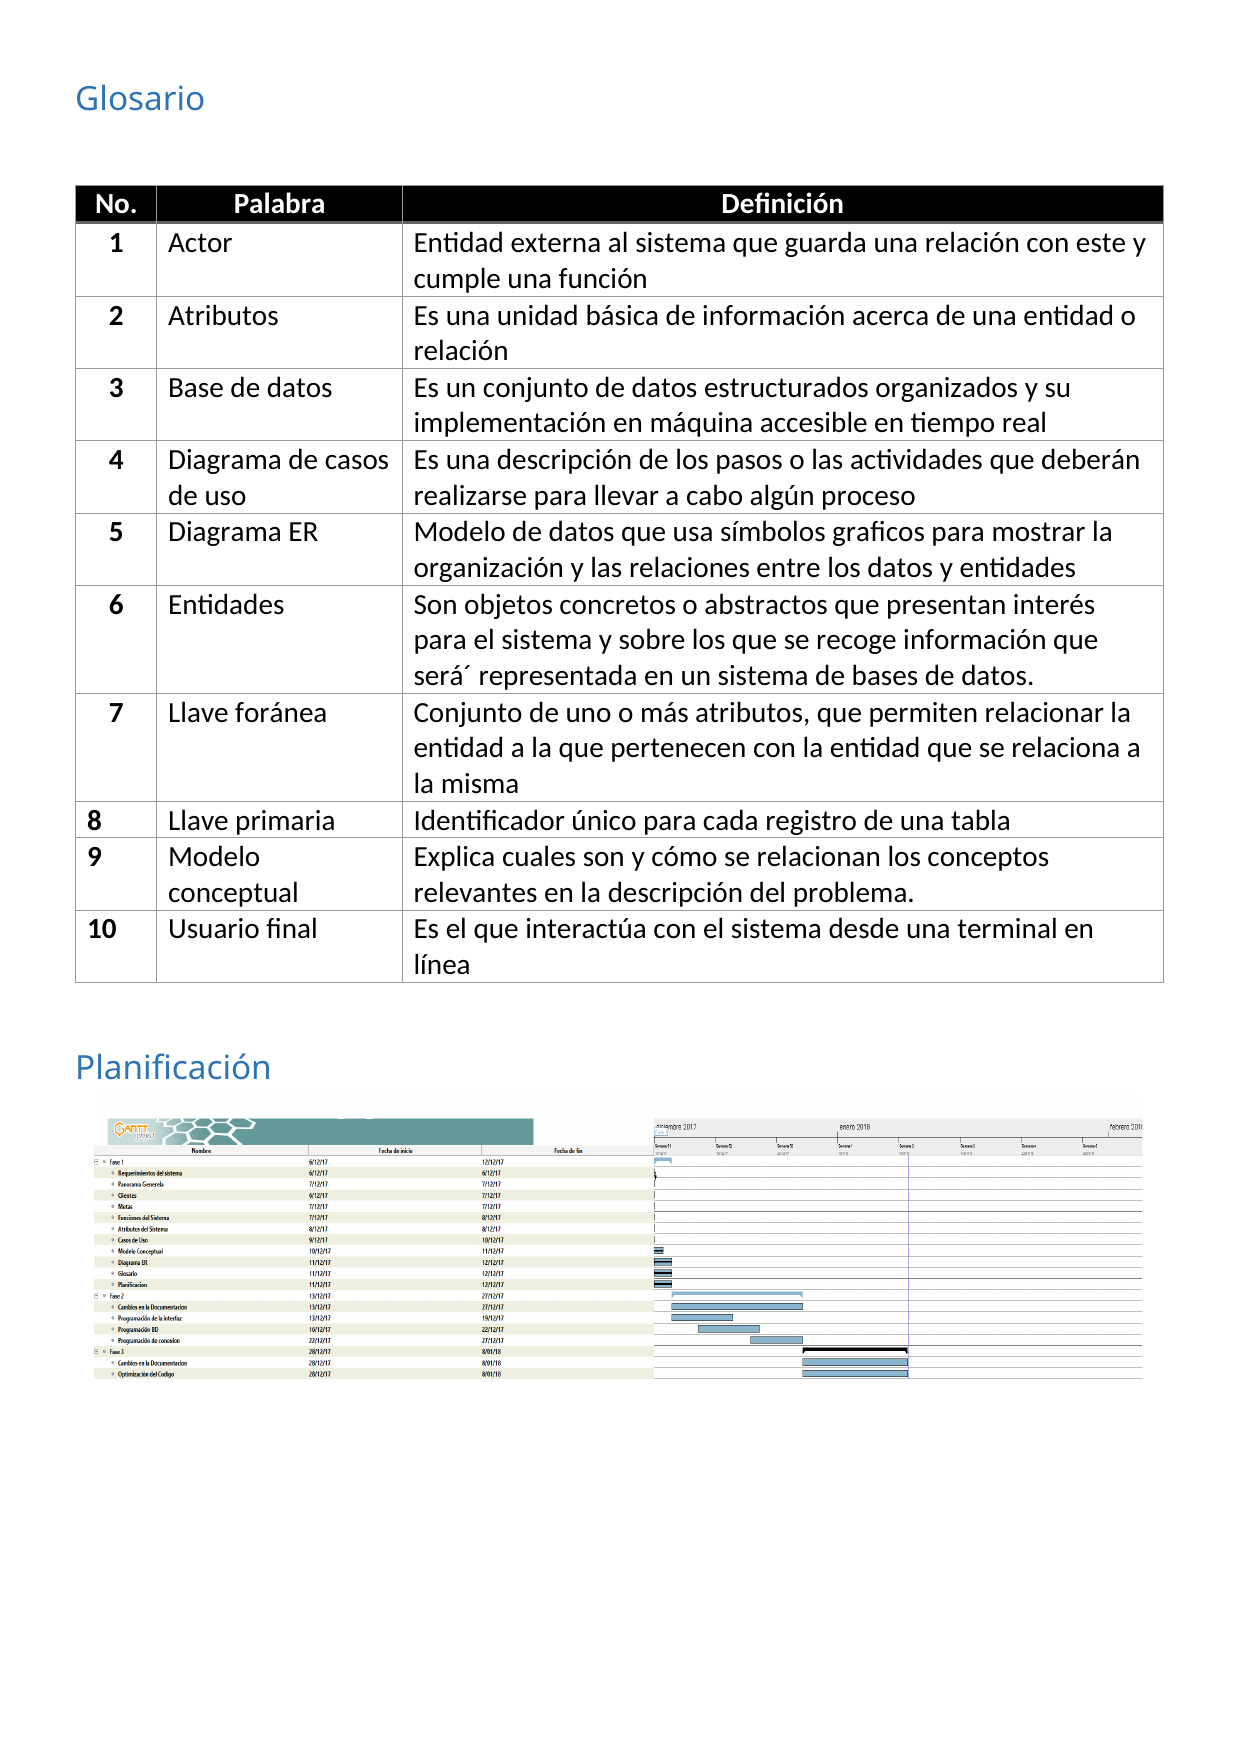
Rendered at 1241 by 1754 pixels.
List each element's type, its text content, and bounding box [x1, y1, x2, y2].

table_cell Identiﬁcador único para cada registro de una tabla [403, 802, 1163, 837]
table_cell Es el que interactúa con el sistema desde una terminal en línea [403, 911, 1163, 982]
table_cell Es una descripción de los pasos o las actividades que deberán realizarse para llevar a cabo algún proceso [403, 441, 1163, 512]
table_cell Es un conjunto de datos estructurados organizados y su implementación en máquina accesible en tiempo real [403, 369, 1163, 440]
table_cell 6 [76, 586, 156, 693]
table_header Definición [403, 186, 1163, 221]
table_cell Entidad externa al sistema que guarda una relación con este y cumple una función [403, 224, 1163, 296]
table_cell 10 [76, 911, 156, 982]
table_cell Modelo de datos que usa símbolos graﬁcos para mostrar la organización y las relaciones entre los datos y entidades [403, 514, 1163, 585]
table_cell Atributos [157, 297, 402, 368]
table_cell Diagrama de casos de uso [157, 441, 402, 512]
table_cell Usuario ﬁnal [157, 911, 402, 982]
table_cell Es una unidad básica de información acerca de una entidad o relación [403, 297, 1163, 368]
table_cell 3 [76, 369, 156, 440]
table_cell 8 [76, 802, 156, 837]
table_cell Diagrama ER [157, 514, 402, 585]
table_cell Llave foránea [157, 694, 402, 801]
table_cell 1 [76, 224, 156, 296]
table_cell Son objetos concretos o abstractos que presentan interés para el sistema y sobre los que se recoge información que será´ representada en un sistema de bases de datos. [403, 586, 1163, 693]
table_cell 9 [76, 838, 156, 909]
table_cell 2 [76, 297, 156, 368]
subtitle Planificación [75, 1043, 1165, 1089]
table_cell Modelo conceptual [157, 838, 402, 909]
table_cell Entidades [157, 586, 402, 693]
table_cell Conjunto de uno o más atributos, que permiten relacionar la entidad a la que pertenecen con la entidad que se relaciona a la misma [403, 694, 1163, 801]
table_header Palabra [157, 186, 402, 221]
table_header No. [76, 186, 156, 221]
table_cell 5 [76, 514, 156, 585]
table_cell 7 [76, 694, 156, 801]
table_cell Base de datos [157, 369, 402, 440]
table_cell Explica cuales son y cómo se relacionan los conceptos relevantes en la descripción del problema. [403, 838, 1163, 909]
table_cell Llave primaria [157, 802, 402, 837]
table_cell Actor [157, 224, 402, 296]
subtitle Glosario [75, 75, 1165, 120]
table_cell 4 [76, 441, 156, 512]
